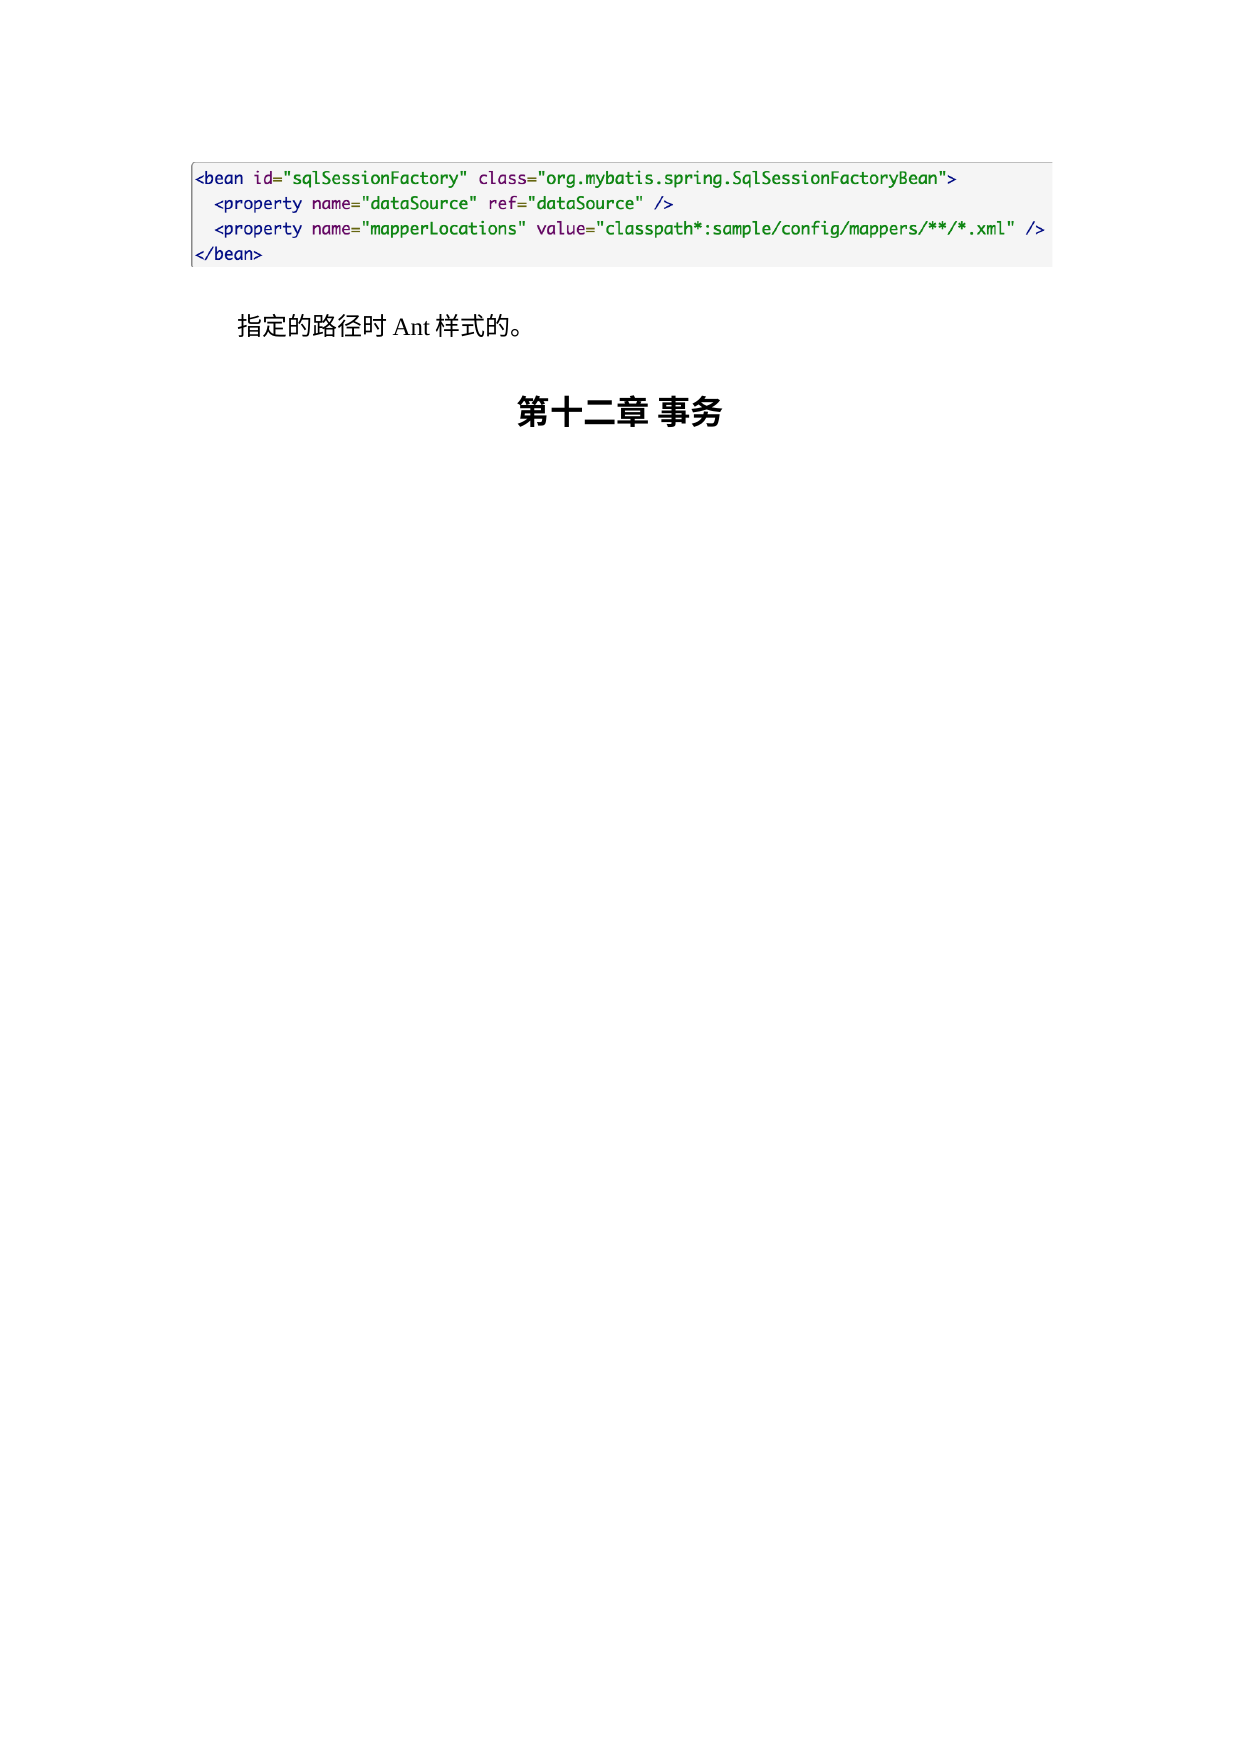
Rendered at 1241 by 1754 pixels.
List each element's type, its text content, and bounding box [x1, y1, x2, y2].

picture [187, 162, 1053, 267]
text 指定的路径时Ant样式的。 [187, 292, 1053, 357]
subtitle 第十二章 事务 [187, 378, 1053, 443]
